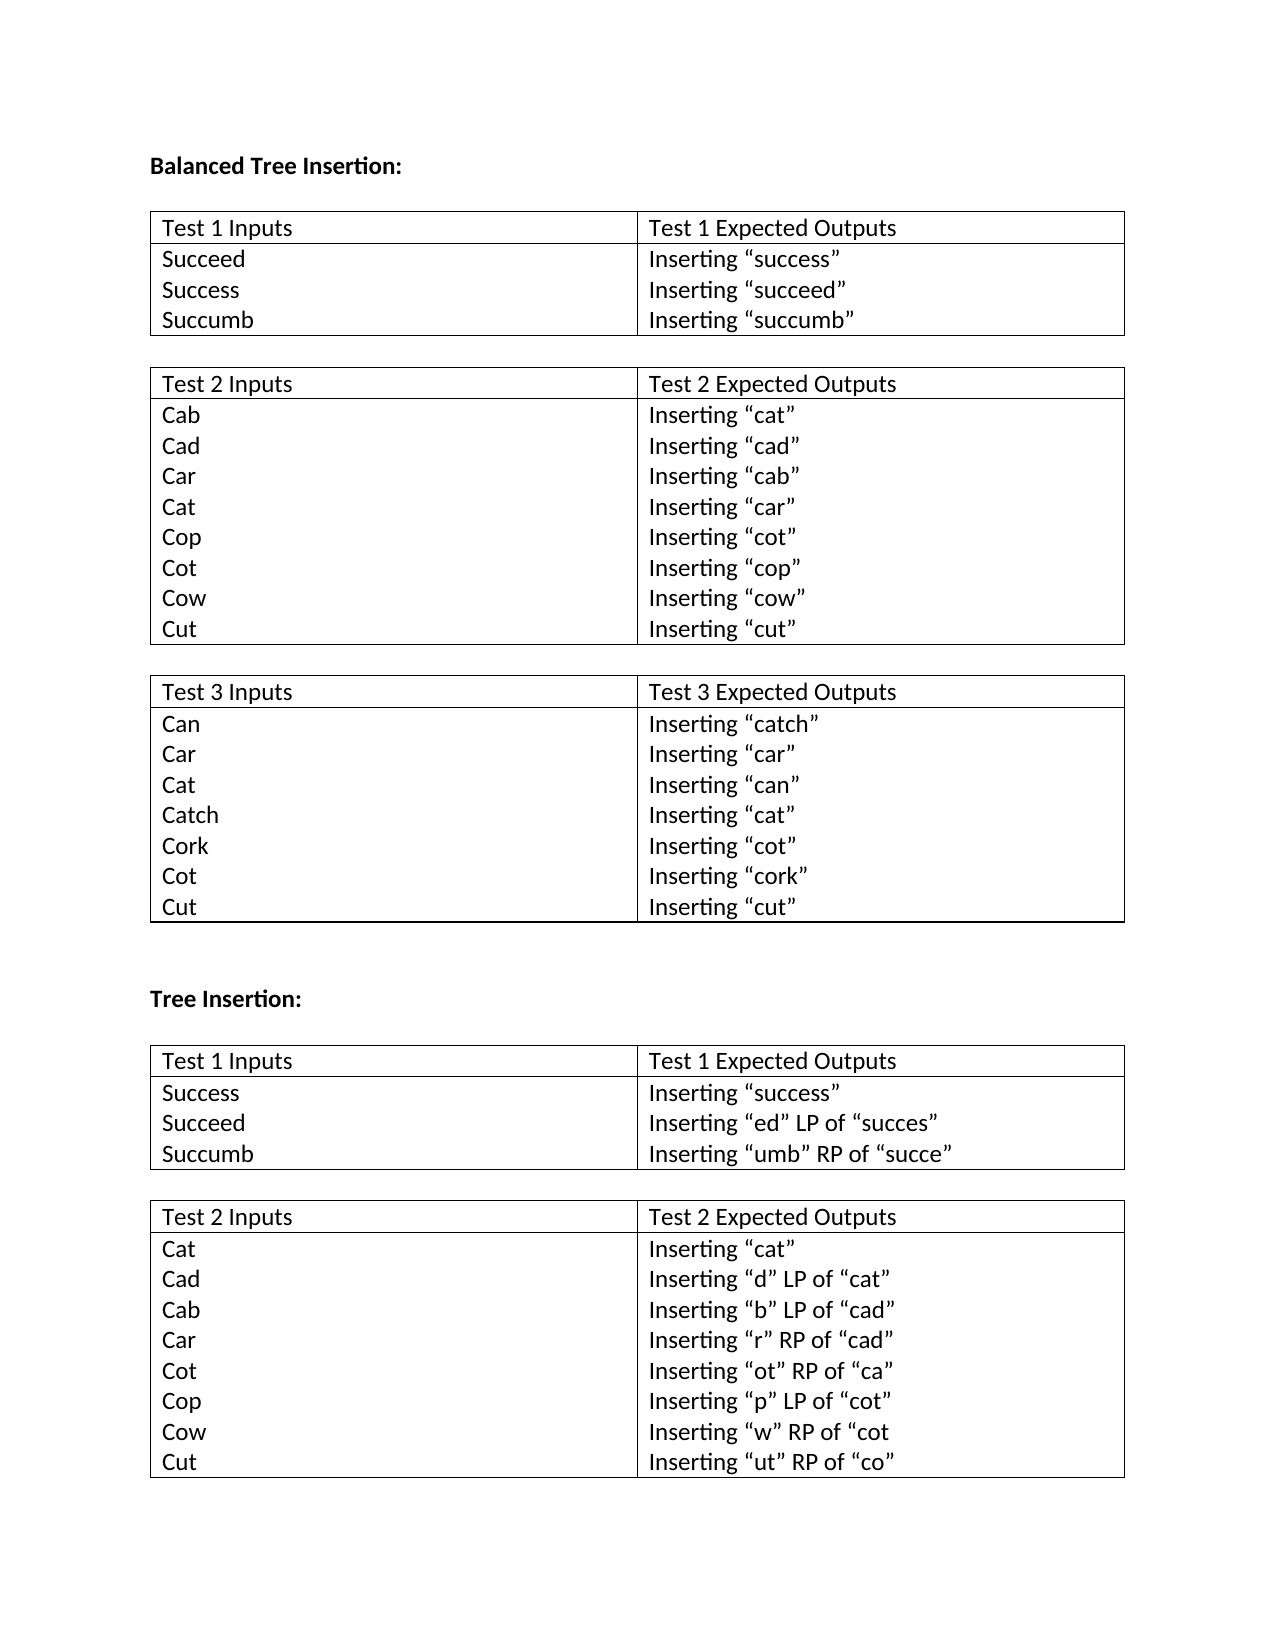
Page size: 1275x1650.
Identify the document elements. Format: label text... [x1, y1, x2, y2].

table_header Test 2 Expected Outputs [638, 368, 1124, 398]
table_cell Inserting “success” Inserting “ed” LP of “succes” Inserting “umb” RP of “succe” [638, 1077, 1124, 1169]
table_header Test 3 Inputs [151, 676, 637, 707]
table_cell Inserting “cat” Inserting “cad” Inserting “cab” Inserting “car” Inserting “cot” Inserting “cop” Inserting “cow” Inserting “cut” [638, 399, 1124, 643]
table_header Test 3 Expected Outputs [638, 676, 1124, 707]
table_cell Succeed Success Succumb [151, 244, 637, 335]
table_header Test 2 Expected Outputs [638, 1201, 1124, 1232]
table_header Test 2 Inputs [151, 368, 637, 398]
table_header Test 1 Inputs [151, 212, 637, 243]
table_header Test 1 Expected Outputs [638, 212, 1124, 243]
table_cell Success Succeed Succumb [151, 1077, 637, 1169]
text Tree Insertion: [150, 983, 1125, 1014]
table_cell Inserting “catch” Inserting “car” Inserting “can” Inserting “cat” Inserting “cot” Inserting “cork” Inserting “cut” [638, 708, 1124, 921]
text Balanced Tree Insertion: [150, 150, 1125, 181]
table_cell Can Car Cat Catch Cork Cot Cut [151, 708, 637, 921]
table_header Test 2 Inputs [151, 1201, 637, 1232]
table_header Test 1 Expected Outputs [638, 1046, 1124, 1076]
table_cell Cab Cad Car Cat Cop Cot Cow Cut [151, 399, 637, 643]
table_cell Cat Cad Cab Car Cot Cop Cow Cut [151, 1233, 637, 1477]
table_header Test 1 Inputs [151, 1046, 637, 1076]
table_cell Inserting “success” Inserting “succeed” Inserting “succumb” [638, 244, 1124, 335]
table_cell Inserting “cat” Inserting “d” LP of “cat” Inserting “b” LP of “cad” Inserting “r” RP of “cad” Inserting “ot” RP of “ca” Inserting “p” LP of “cot” Inserting “w” RP of “cot Inserting “ut” RP of “co” [638, 1233, 1124, 1477]
